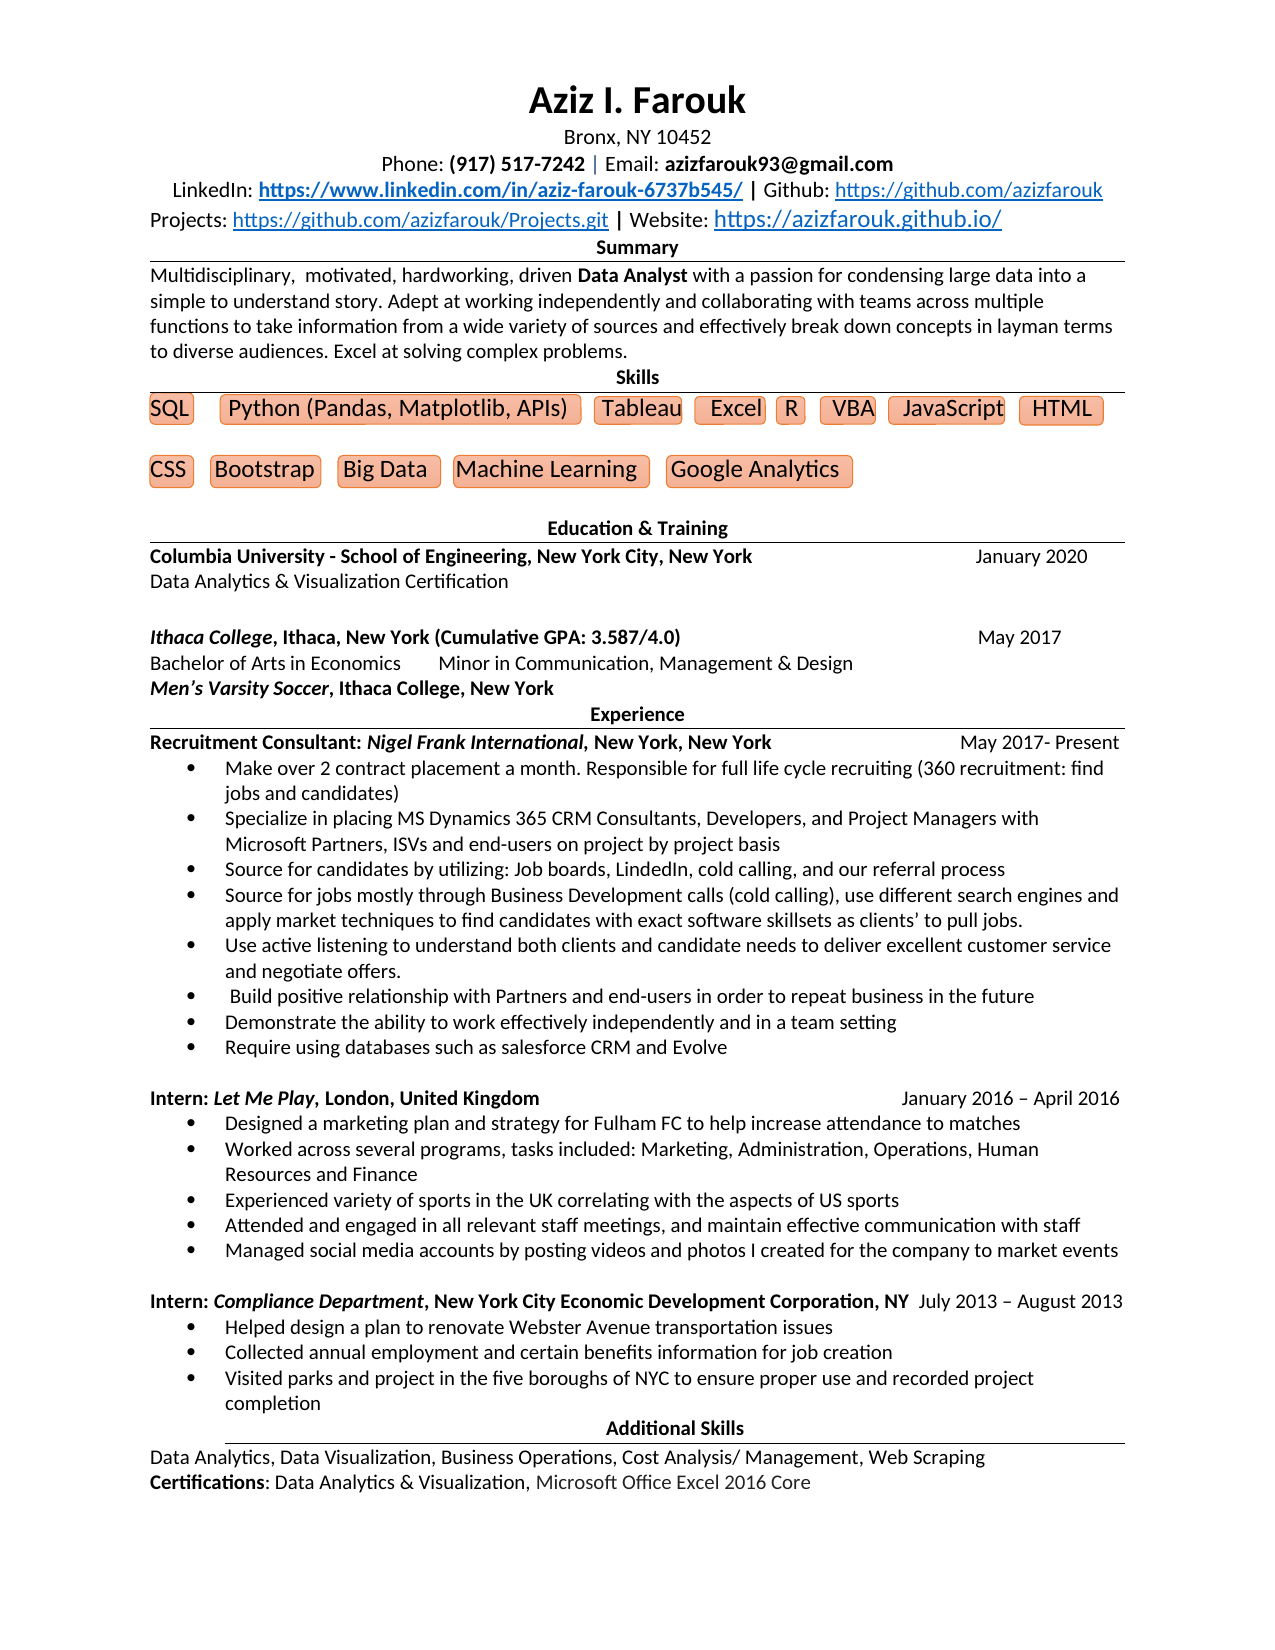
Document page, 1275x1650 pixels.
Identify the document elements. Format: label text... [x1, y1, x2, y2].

text Multidisciplinary, motivated, hardworking, driven Data Analyst with a passion for condensing large data into a simple to understand story. Adept at working independently and collaborating with teams across multiple functions to take information from a wide variety of sources and effectively break down concepts in layman terms to diverse audiences. Excel at solving complex problems. [150, 262, 1125, 364]
text Certifications: Data Analytics & Visualization, Microsoft Office Excel 2016 Core [150, 1469, 1125, 1495]
text Intern: Let Me Play, London, United Kingdom January 2016 – April 2016 [150, 1085, 1125, 1111]
list Demonstrate the ability to work effectively independently and in a team setting [187, 1009, 1125, 1034]
list Require using databases such as salesforce CRM and Evolve [187, 1034, 1125, 1060]
text Columbia University - School of Engineering, New York City, New York January 2020 [150, 543, 1125, 569]
text Recruitment Consultant: Nigel Frank International, New York, New York May 2017- Present [150, 729, 1125, 755]
text Data Analytics & Visualization Certification [150, 569, 1125, 594]
list Managed social media accounts by posting videos and photos I created for the company to market events [187, 1238, 1125, 1263]
list Specialize in placing MS Dynamics 365 CRM Consultants, Developers, and Project Managers with Microsoft Partners, ISVs and end-users on project by project basis [187, 806, 1125, 856]
list Attended and engaged in all relevant staff meetings, and maintain effective communication with staff [187, 1212, 1125, 1238]
text Bachelor of Arts in Economics Minor in Communication, Management & Design [150, 650, 1125, 675]
text SQL Python (Pandas, Matplotlib, APIs) Tableau Excel R VBA JavaScript HTML [150, 393, 1125, 423]
list Worked across several programs, tasks included: Marketing, Administration, Operations, Human Resources and Finance [187, 1136, 1125, 1187]
list Source for candidates by utilizing: Job boards, LindedIn, cold calling, and our referral process [187, 856, 1125, 882]
list Make over 2 contract placement a month. Responsible for full life cycle recruiting (360 recruitment: find jobs and candidates) [187, 755, 1125, 806]
list Build positive relationship with Partners and end-users in order to repeat business in the future [187, 983, 1125, 1009]
text Ithaca College, Ithaca, New York (Cumulative GPA: 3.587/4.0) May 2017 [150, 624, 1125, 650]
list Additional Skills [225, 1416, 1125, 1443]
text Education & Training [150, 515, 1125, 542]
text Summary [150, 234, 1125, 261]
list Helped design a plan to renovate Webster Avenue transportation issues [187, 1314, 1125, 1339]
list Designed a marketing plan and strategy for Fulham FC to help increase attendance to matches [187, 1111, 1125, 1136]
list Use active listening to understand both clients and candidate needs to deliver excellent customer service and negotiate offers. [187, 933, 1125, 983]
list Collected annual employment and certain benefits information for job creation [187, 1339, 1125, 1365]
text Men’s Varsity Soccer, Ithaca College, New York [150, 675, 1125, 701]
text Intern: Compliance Department, New York City Economic Development Corporation, NY July 2013 – August 2013 [150, 1288, 1125, 1314]
list Experienced variety of sports in the UK correlating with the aspects of US sports [187, 1187, 1125, 1212]
text CSS Bootstrap Big Data Machine Learning Google Analytics [150, 454, 1125, 484]
list Visited parks and project in the five boroughs of NYC to ensure proper use and recorded project completion [187, 1365, 1125, 1416]
text Data Analytics, Data Visualization, Business Operations, Cost Analysis/ Management, Web Scraping [150, 1444, 1125, 1469]
list Source for jobs mostly through Business Development calls (cold calling), use different search engines and apply market techniques to find candidates with exact software skillsets as clients’ to pull jobs. [187, 882, 1125, 933]
text Skills [150, 364, 1125, 392]
text Experience [150, 701, 1125, 728]
